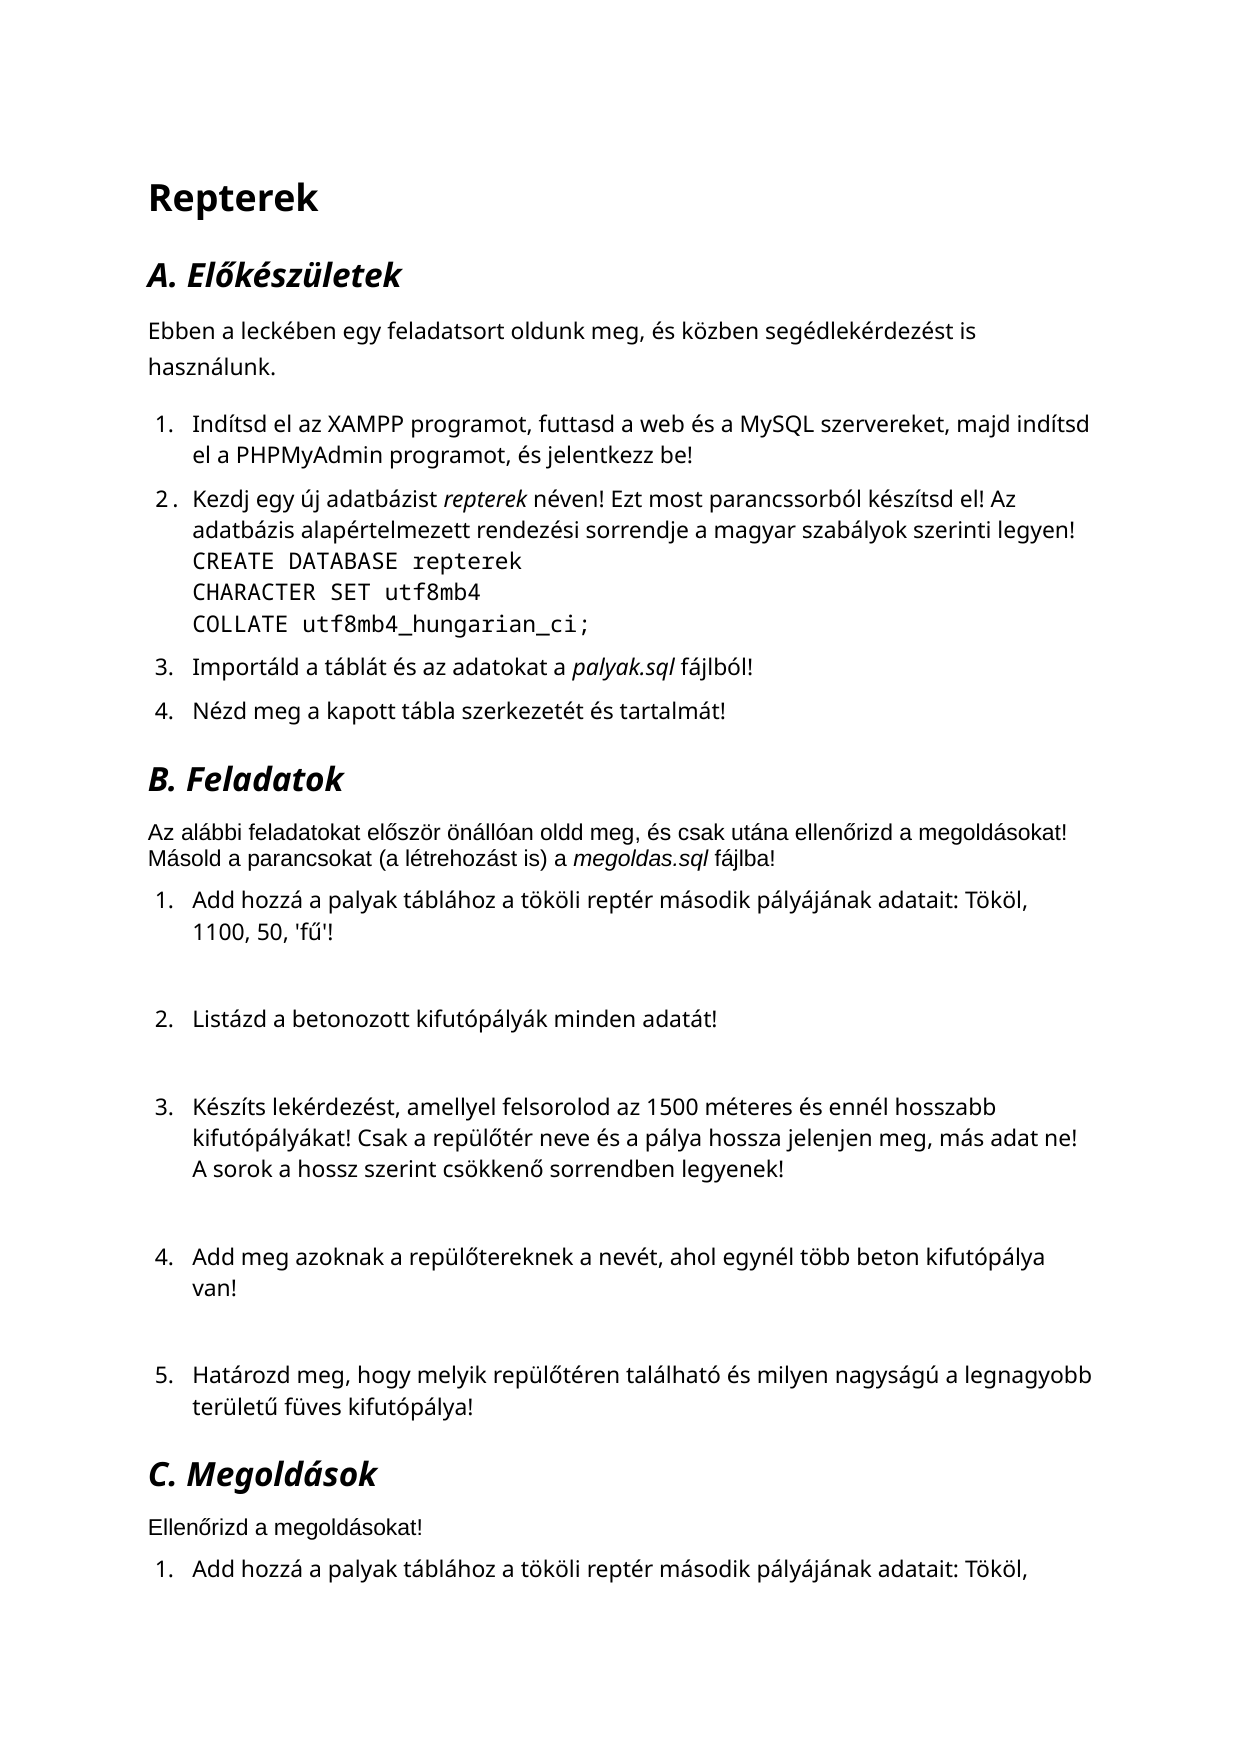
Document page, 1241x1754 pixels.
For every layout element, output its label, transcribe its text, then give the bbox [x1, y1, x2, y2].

list Készíts lekérdezést, amellyel felsorolod az 1500 méteres és ennél hosszabb kifutópályákat! Csak a repülőtér neve és a pálya hossza jelenjen meg, más adat ne! A sorok a hossz szerint csökkenő sorrendben legyenek! [154, 1090, 1093, 1184]
list Importáld a táblát és az adatokat a palyak.sql fájlból! [154, 651, 1093, 683]
text Ellenőrizd a megoldásokat! [148, 1514, 1093, 1541]
list Indítsd el az XAMPP programot, futtasd a web és a MySQL szervereket, majd indítsd el a PHPMyAdmin programot, és jelentkezz be! [154, 408, 1093, 470]
text Ebben a leckében egy feladatsort oldunk meg, és közben segédlekérdezést is használunk. [148, 315, 1093, 382]
subtitle B. Feladatok [148, 756, 1093, 801]
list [154, 1553, 1093, 1584]
subtitle Repterek [148, 171, 1093, 222]
list Listázd a betonozott kifutópályák minden adatát! [154, 1003, 1093, 1034]
text Az alábbi feladatokat először önállóan oldd meg, és csak utána ellenőrizd a megoldásokat! Másold a parancsokat (a létrehozást is) a megoldas.sql fájlba! [148, 819, 1093, 872]
list Add hozzá a palyak táblához a tököli reptér második pályájának adatait: Tököl, 1100, 50, 'fű'! [154, 884, 1093, 947]
subtitle C. Megoldások [148, 1451, 1093, 1497]
list Nézd meg a kapott tábla szerkezetét és tartalmát! [154, 695, 1093, 726]
subtitle A. Előkészületek [148, 252, 1093, 297]
list Add meg azoknak a repülőtereknek a nevét, ahol egynél több beton kifutópálya van! [154, 1240, 1093, 1303]
list Határozd meg, hogy melyik repülőtéren található és milyen nagyságú a legnagyobb területű füves kifutópálya! [154, 1359, 1093, 1422]
list Kezdj egy új adatbázist repterek néven! Ezt most parancssorból készítsd el! Az adatbázis alapértelmezett rendezési sorrendje a magyar szabályok szerinti legyen! CREATE DATABASE repterek CHARACTER SET utf8mb4 COLLATE utf8mb4_hungarian_ci; [154, 483, 1093, 639]
